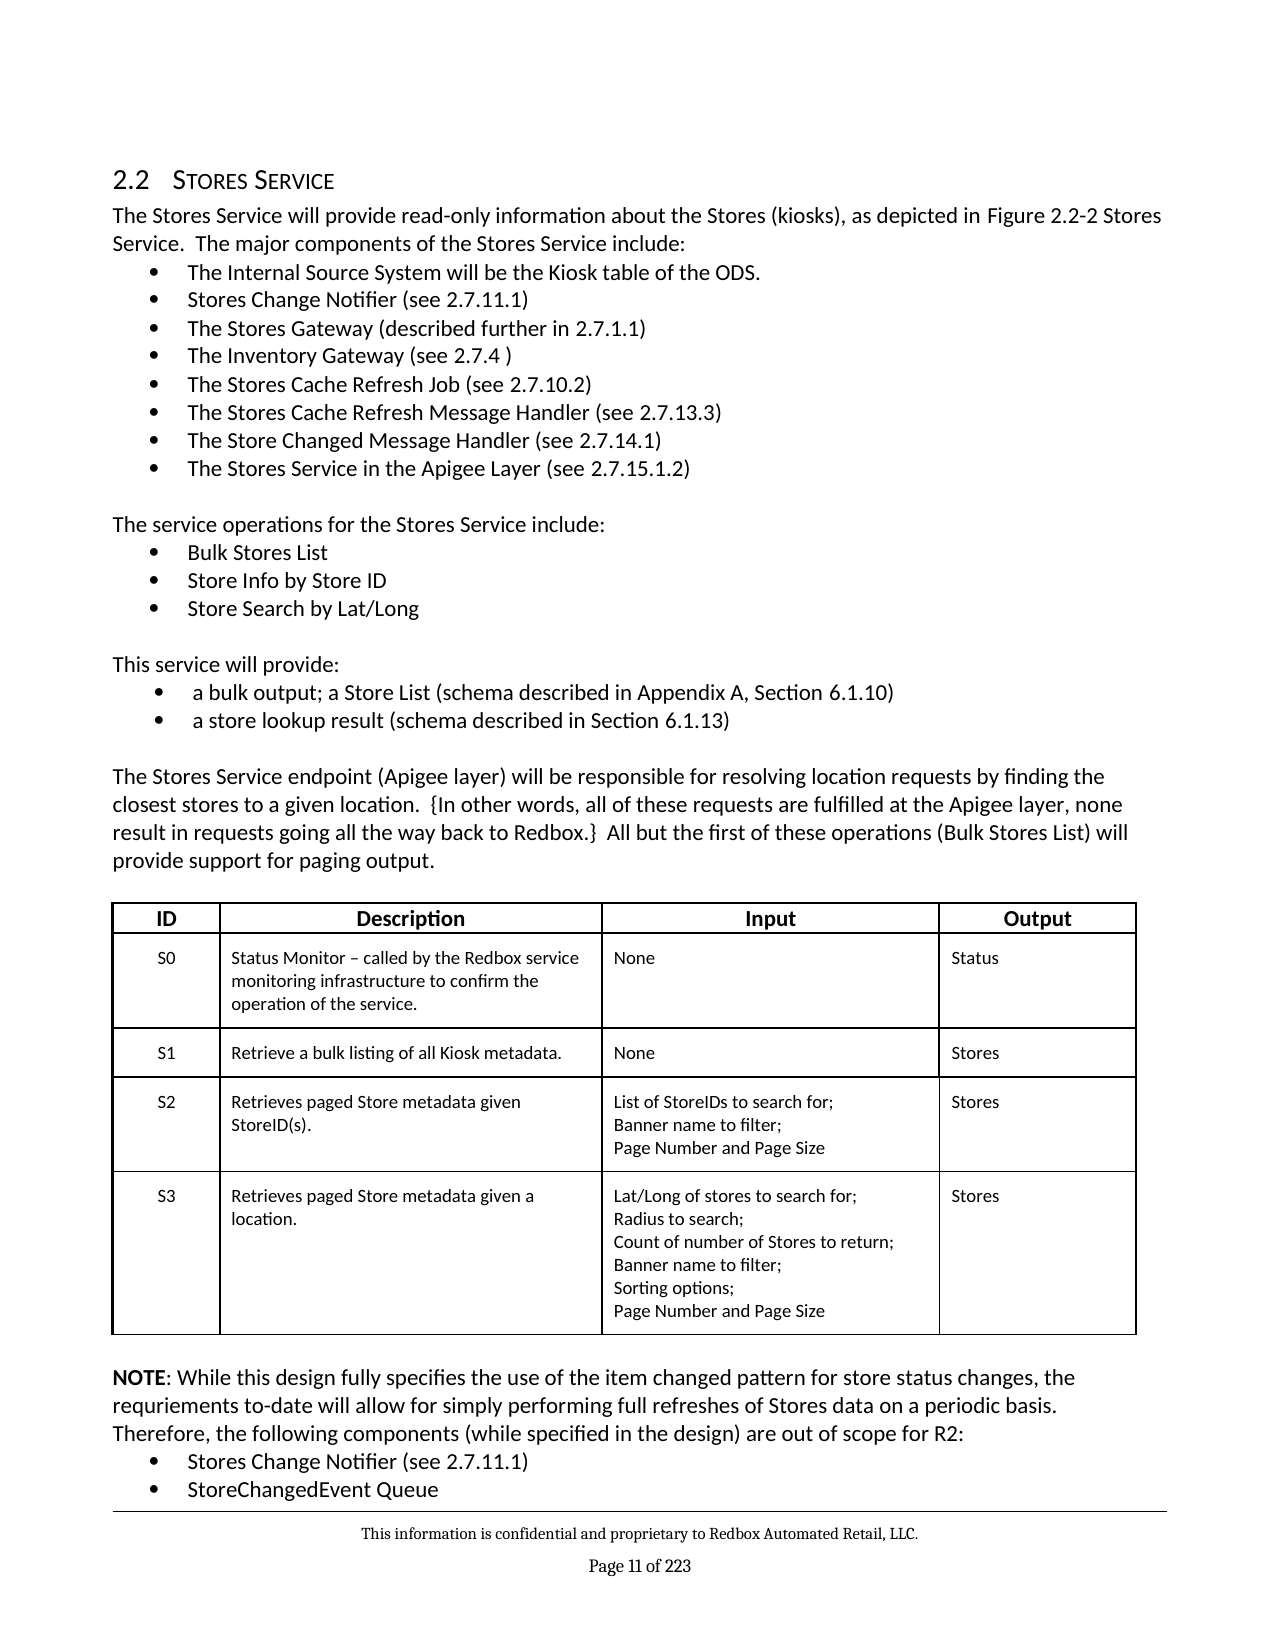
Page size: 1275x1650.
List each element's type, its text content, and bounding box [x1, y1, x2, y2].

text This service will provide: [112, 650, 1162, 678]
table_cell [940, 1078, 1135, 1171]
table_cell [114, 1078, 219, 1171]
list The Stores Gateway (described further in 2.7.2) [150, 314, 1162, 342]
list StoreChangedEvent Queue [150, 1475, 1162, 1503]
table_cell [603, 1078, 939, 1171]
list The Stores Service in the Apigee Layer (see 2.7.15.1.2) [150, 454, 1162, 482]
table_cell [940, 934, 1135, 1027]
list The Stores Cache Refresh Job (see 2.7.10.2) [150, 370, 1162, 398]
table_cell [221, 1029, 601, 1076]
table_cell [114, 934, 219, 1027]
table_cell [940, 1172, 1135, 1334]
text The Stores Service will provide read-only information about the Stores (kiosks), as depicted in Figure 2.2-1 Stores Service. The major components of the Stores Service include: [112, 202, 1162, 258]
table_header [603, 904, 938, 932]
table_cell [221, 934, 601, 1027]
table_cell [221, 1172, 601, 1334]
list Stores Change Notifier (see 2.7.11.1) [150, 286, 1162, 314]
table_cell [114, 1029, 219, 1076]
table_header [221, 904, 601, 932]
list a bulk output; a Store List (schema described in Appendix A, Section 6.1.10) [155, 678, 1162, 706]
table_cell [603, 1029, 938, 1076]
list The Inventory Gateway (see 2.7.4 ) [150, 342, 1162, 370]
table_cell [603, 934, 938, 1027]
list Store Info by Store ID [150, 566, 1162, 594]
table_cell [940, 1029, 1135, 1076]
list Stores Change Notifier (see 2.7.11.1) [150, 1447, 1162, 1475]
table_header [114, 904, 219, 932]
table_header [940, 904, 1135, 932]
list Bulk Stores List [150, 538, 1162, 566]
text NOTE: While this design fully specifies the use of the item changed pattern for store status changes, the requriements to-date will allow for simply performing full refreshes of Stores data on a periodic basis. Therefore, the following components (while specified in the design) are out of scope for R2: [112, 1363, 1162, 1447]
list The Stores Cache Refresh Message Handler (see 2.7.13.2) [150, 398, 1162, 426]
text The Stores Service endpoint (Apigee layer) will be responsible for resolving location requests by finding the closest stores to a given location. {In other words, all of these requests are fulfilled at the Apigee layer, none result in requests going all the way back to Redbox.} All but the first of these operations (Bulk Stores List) will provide support for paging output. [112, 762, 1162, 874]
subtitle Stores Service [112, 161, 1162, 197]
text The service operations for the Stores Service include: [112, 510, 1162, 538]
list a store lookup result (schema described in Section 6.1.13) [155, 706, 1162, 734]
list The Internal Source System will be the Kiosk table of the ODS. [150, 258, 1162, 286]
list The Store Changed Message Handler (see 2.7.14.1) [150, 426, 1162, 454]
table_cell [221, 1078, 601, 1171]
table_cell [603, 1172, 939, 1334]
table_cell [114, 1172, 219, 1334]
list Store Search by Lat/Long [150, 594, 1162, 622]
